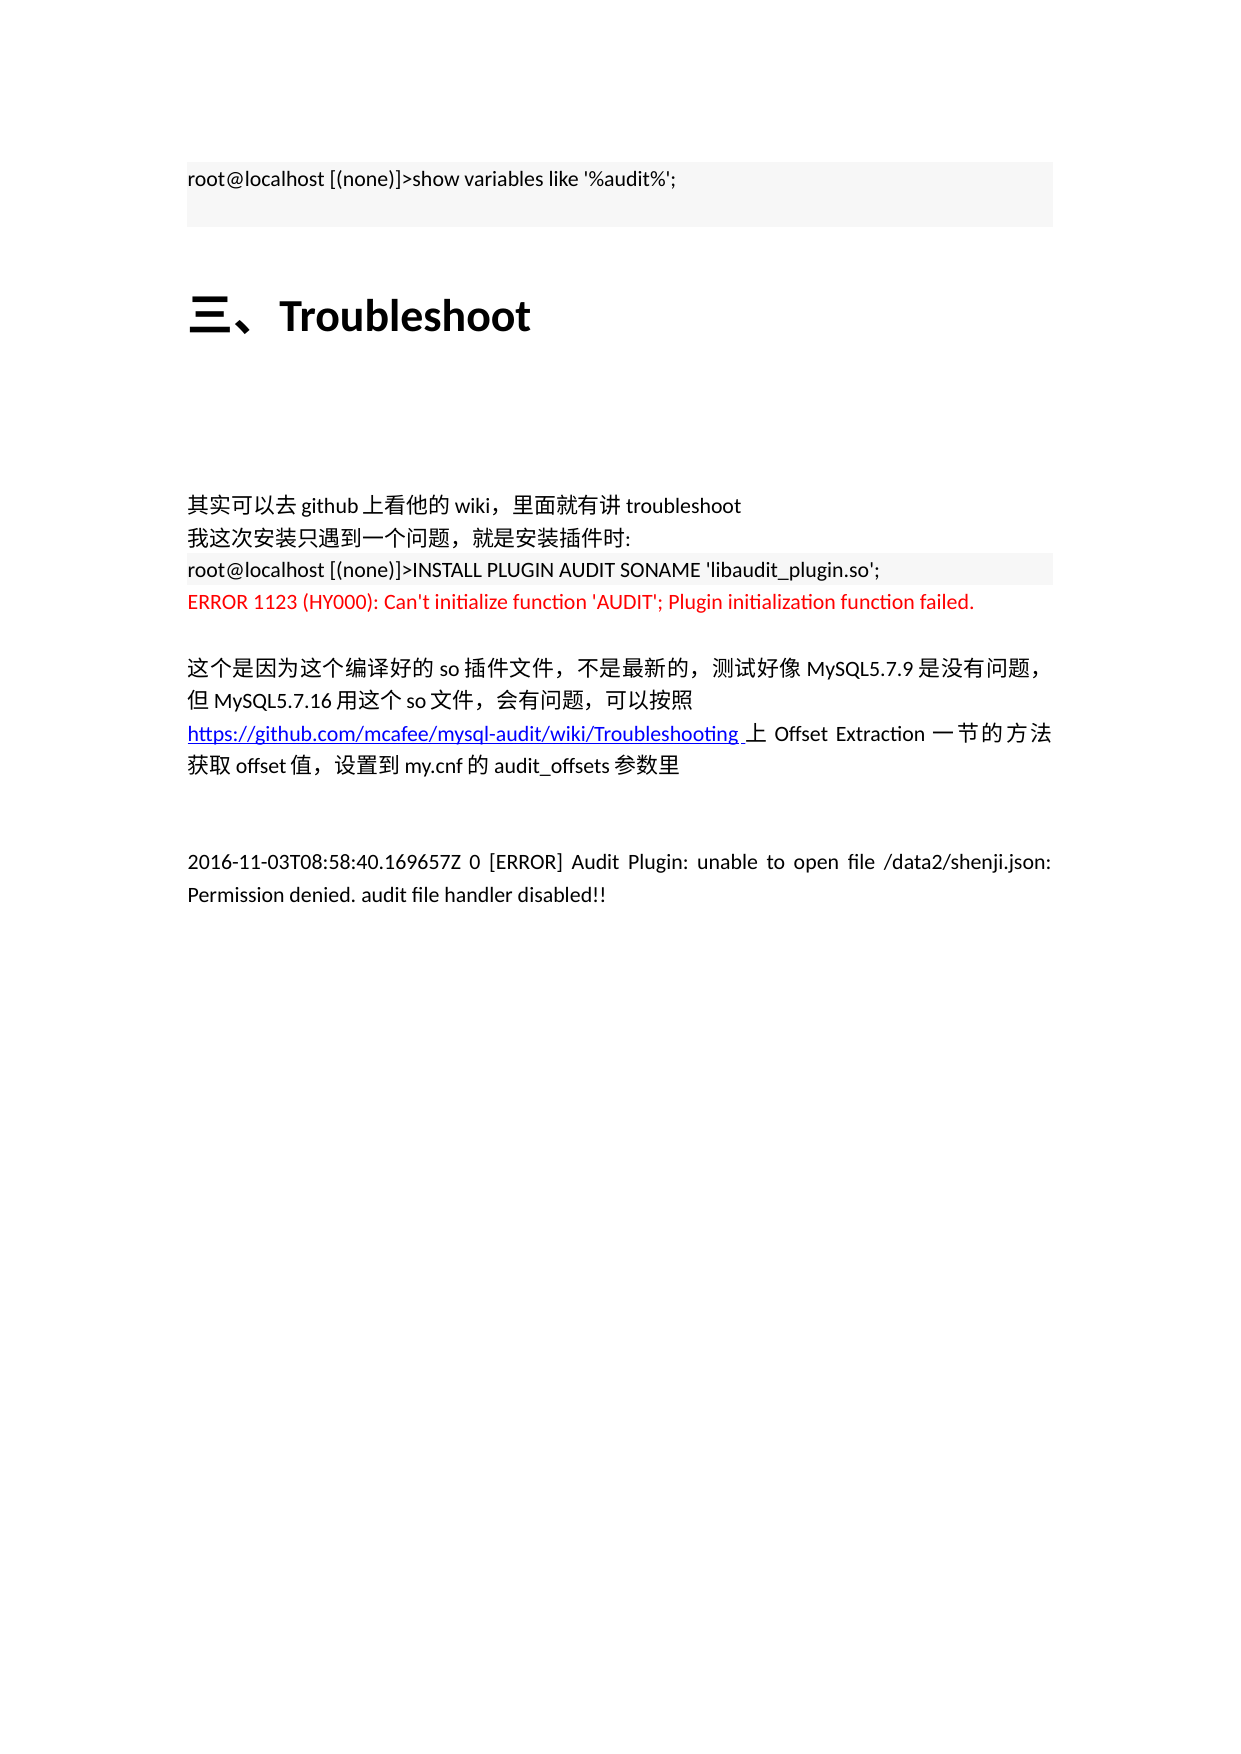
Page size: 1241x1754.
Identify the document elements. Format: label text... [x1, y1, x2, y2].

text 这个是因为这个编译好的so插件文件，不是最新的，测试好像MySQL5.7.9是没有问题，但MySQL5.7.16用这个so文件，会有问题，可以按照 [187, 650, 1053, 715]
subtitle 三、Troubleshoot [187, 262, 1053, 360]
text root@localhost [(none)]>INSTALL PLUGIN AUDIT SONAME 'libaudit_plugin.so'; [187, 553, 1053, 585]
text 其实可以去github上看他的wiki，里面就有讲troubleshoot [187, 488, 1053, 520]
text ERROR 1123 (HY000): Can't initialize function 'AUDIT'; Plugin initialization function failed. [187, 585, 1053, 618]
text 2016-11-03T08:58:40.169657Z 0 [ERROR] Audit Plugin: unable to open file /data2/shenji.json: Permission denied. audit file handler disabled!! [187, 845, 1053, 910]
text root@localhost [(none)]>show variables like '%audit%'; [187, 162, 1053, 194]
text 我这次安装只遇到一个问题，就是安装插件时: [187, 520, 1053, 553]
text https://github.com/mcafee/mysql-audit/wiki/Troubleshooting上Offset Extraction一节的方法获取offset值，设置到my.cnf 的audit_offsets参数里 [187, 715, 1053, 780]
